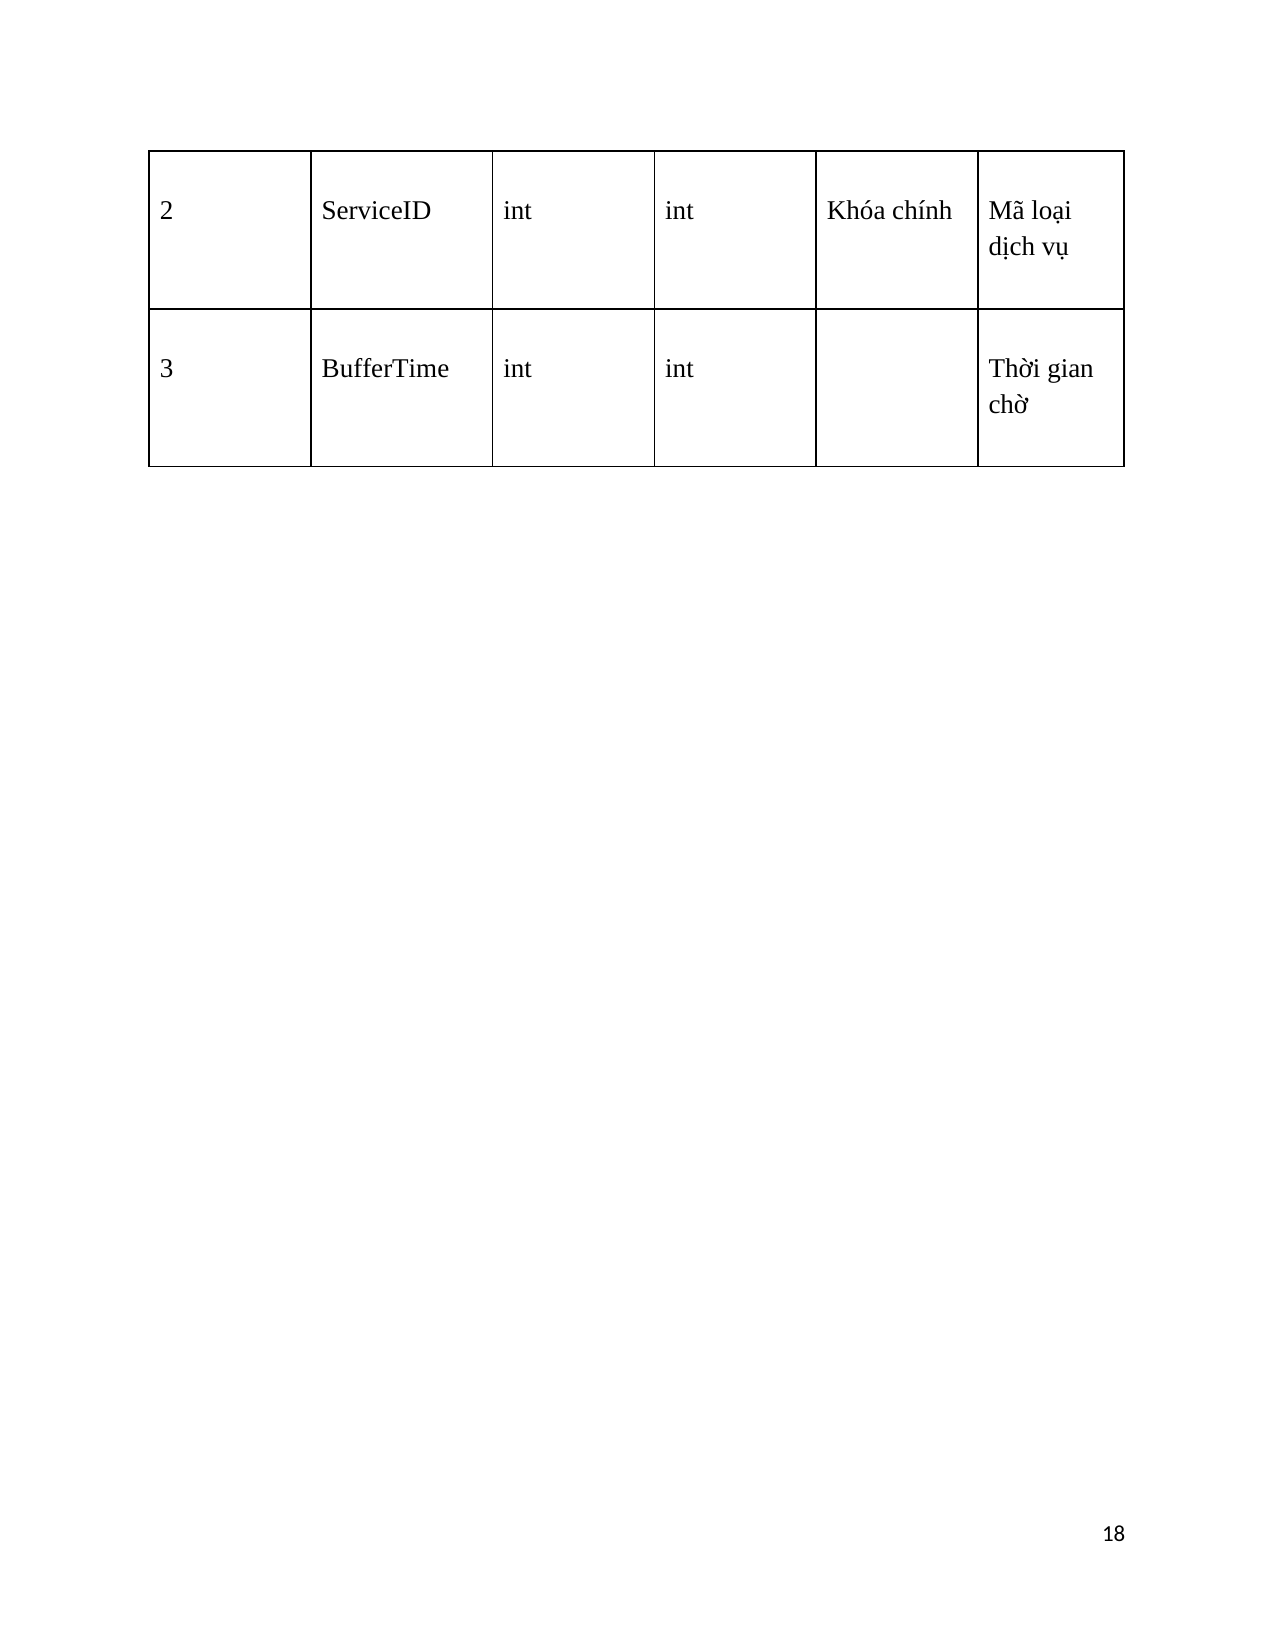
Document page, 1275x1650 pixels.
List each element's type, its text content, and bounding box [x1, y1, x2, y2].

table_cell Khóa chính [817, 152, 977, 308]
table_cell ServiceID [312, 152, 492, 308]
table_cell int [655, 310, 815, 466]
table_cell Mã loại dịch vụ [979, 152, 1123, 308]
table_cell int [655, 152, 815, 308]
table_cell int [493, 310, 654, 466]
table_cell BufferTime [312, 310, 492, 466]
table_cell Thời gian chờ [979, 310, 1123, 466]
table_cell int [493, 152, 654, 308]
table_cell 3 [150, 310, 310, 466]
table_cell 2 [150, 152, 310, 308]
table_cell [817, 310, 977, 466]
